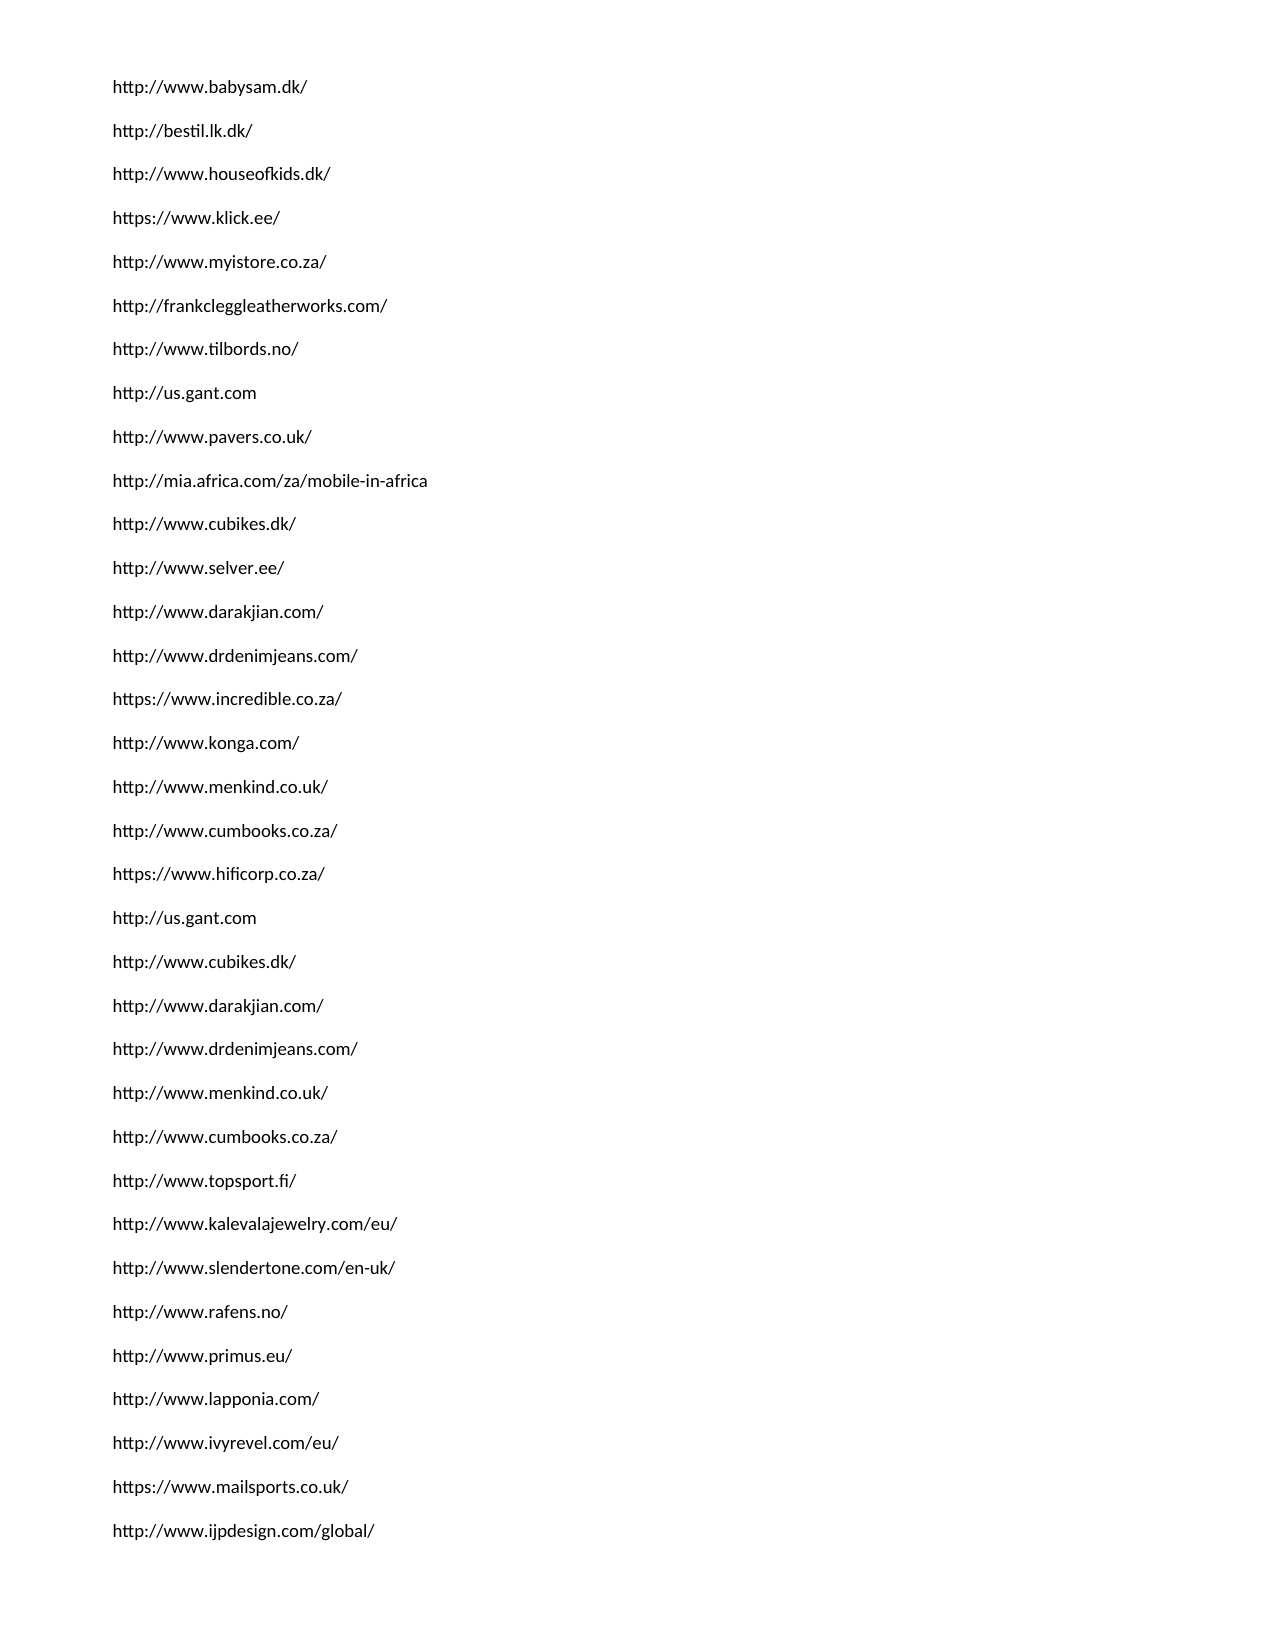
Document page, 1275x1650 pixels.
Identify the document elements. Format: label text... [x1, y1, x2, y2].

text http://www.lapponia.com/ [112, 1387, 1200, 1410]
text http://www.selver.ee/ [112, 556, 1200, 579]
text http://www.cubikes.dk/ [112, 512, 1200, 535]
text https://www.hificorp.co.za/ [112, 862, 1200, 885]
text http://www.kalevalajewelry.com/eu/ [112, 1212, 1200, 1235]
text http://bestil.lk.dk/ [112, 119, 1200, 142]
text http://www.cubikes.dk/ [112, 950, 1200, 973]
text http://www.pavers.co.uk/ [112, 425, 1200, 448]
text http://www.ijpdesign.com/global/ [112, 1519, 1200, 1542]
text http://www.menkind.co.uk/ [112, 1081, 1200, 1104]
text http://www.darakjian.com/ [112, 600, 1200, 623]
text http://www.drdenimjeans.com/ [112, 644, 1200, 667]
text http://www.konga.com/ [112, 731, 1200, 754]
text http://www.cumbooks.co.za/ [112, 819, 1200, 842]
text http://www.menkind.co.uk/ [112, 775, 1200, 798]
text http://www.houseofkids.dk/ [112, 162, 1200, 185]
text http://frankcleggleatherworks.com/ [112, 294, 1200, 317]
text http://www.primus.eu/ [112, 1344, 1200, 1367]
text http://www.drdenimjeans.com/ [112, 1037, 1200, 1060]
text http://www.rafens.no/ [112, 1300, 1200, 1323]
text http://www.topsport.fi/ [112, 1169, 1200, 1192]
text https://www.incredible.co.za/ [112, 687, 1200, 710]
text https://www.klick.ee/ [112, 206, 1200, 229]
text http://www.darakjian.com/ [112, 994, 1200, 1017]
text http://www.cumbooks.co.za/ [112, 1125, 1200, 1148]
text http://www.myistore.co.za/ [112, 250, 1200, 273]
text https://www.mailsports.co.uk/ [112, 1475, 1200, 1498]
text http://www.ivyrevel.com/eu/ [112, 1431, 1200, 1454]
text http://www.tilbords.no/ [112, 337, 1200, 360]
text http://www.babysam.dk/ [112, 75, 1200, 98]
text http://us.gant.com [112, 906, 1200, 929]
text http://mia.africa.com/za/mobile-in-africa [112, 469, 1200, 492]
text http://www.slendertone.com/en-uk/ [112, 1256, 1200, 1279]
text http://us.gant.com [112, 381, 1200, 404]
